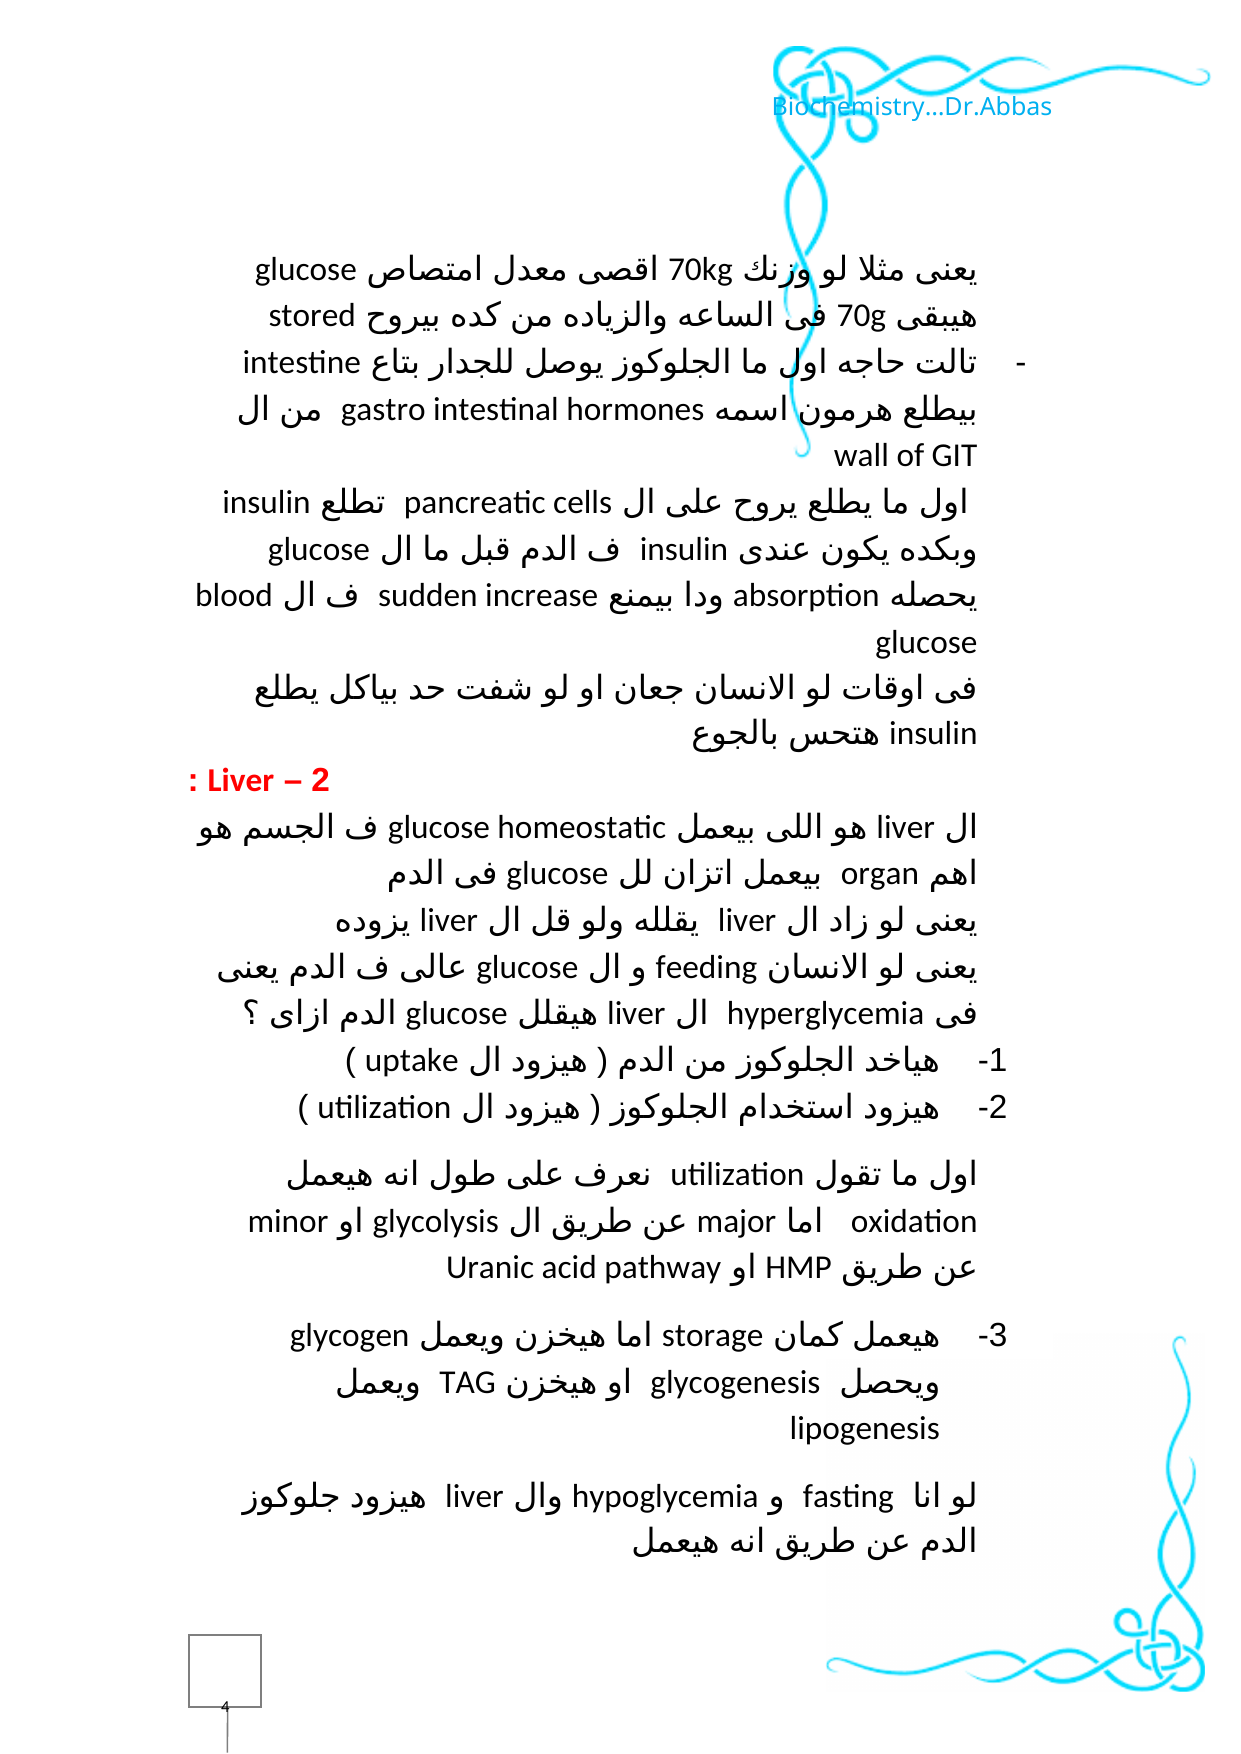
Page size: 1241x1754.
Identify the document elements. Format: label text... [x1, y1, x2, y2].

list هيزود استخدام الجلوكوز ( هيزود ال utilization ) [187, 1086, 978, 1126]
list هياخد الجلوكوز من الدم ( هيزود ال uptake ) [187, 1039, 978, 1080]
list اول ما يطلع يروح على ال pancreatic cells تطلع insulin وبكده يكون عندى insulin ف الدم قبل ما ال glucose يحصله absorption ودا بيمنع sudden increase ف ال blood glucose [187, 481, 978, 662]
text اول ما تقول utilization نعرف على طول انه هيعمل oxidation اما major عن طريق ال glycolysis او minor عن طريق HMP او Uranic acid pathway [187, 1153, 978, 1287]
picture [773, 46, 1212, 461]
list فى اوقات لو الانسان جعان او لو شفت حد بياكل يطلع insulin هتحس بالجوع [187, 668, 978, 753]
list تالت حاجه اول ما الجلوكوز يوصل للجدار بتاع intestine بيطلع هرمون اسمه gastro intestinal hormones من ال wall of GIT [187, 341, 1015, 475]
list 2 – Liver : [187, 759, 978, 800]
list يعنى لو الانسان feeding و ال glucose عالى ف الدم يعنى فى hyperglycemia ال liver هيقلل glucose الدم ازاى ؟ [187, 946, 978, 1033]
list هيعمل كمان storage اما هيخزن ويعمل glycogen ويحصل glycogenesis او هيخزن TAG ويعمل lipogenesis [187, 1314, 978, 1448]
list يعنى لو زاد ال liver يقلله ولو قل ال liver يزوده [187, 899, 978, 940]
picture [826, 1334, 1204, 1691]
list يعنى مثلا لو وزنك 70kg اقصى معدل امتصاص glucose هيبقى 70g فى الساعه والزياده من كده بيروح stored [187, 248, 978, 335]
text لو انا fasting و hypoglycemia وال liver هيزود جلوكوز الدم عن طريق انه هيعمل [187, 1475, 978, 1560]
list ال liver هو اللى بيعمل glucose homeostatic ف الجسم هو اهم organ بيعمل اتزان لل glucose فى الدم [187, 806, 978, 893]
